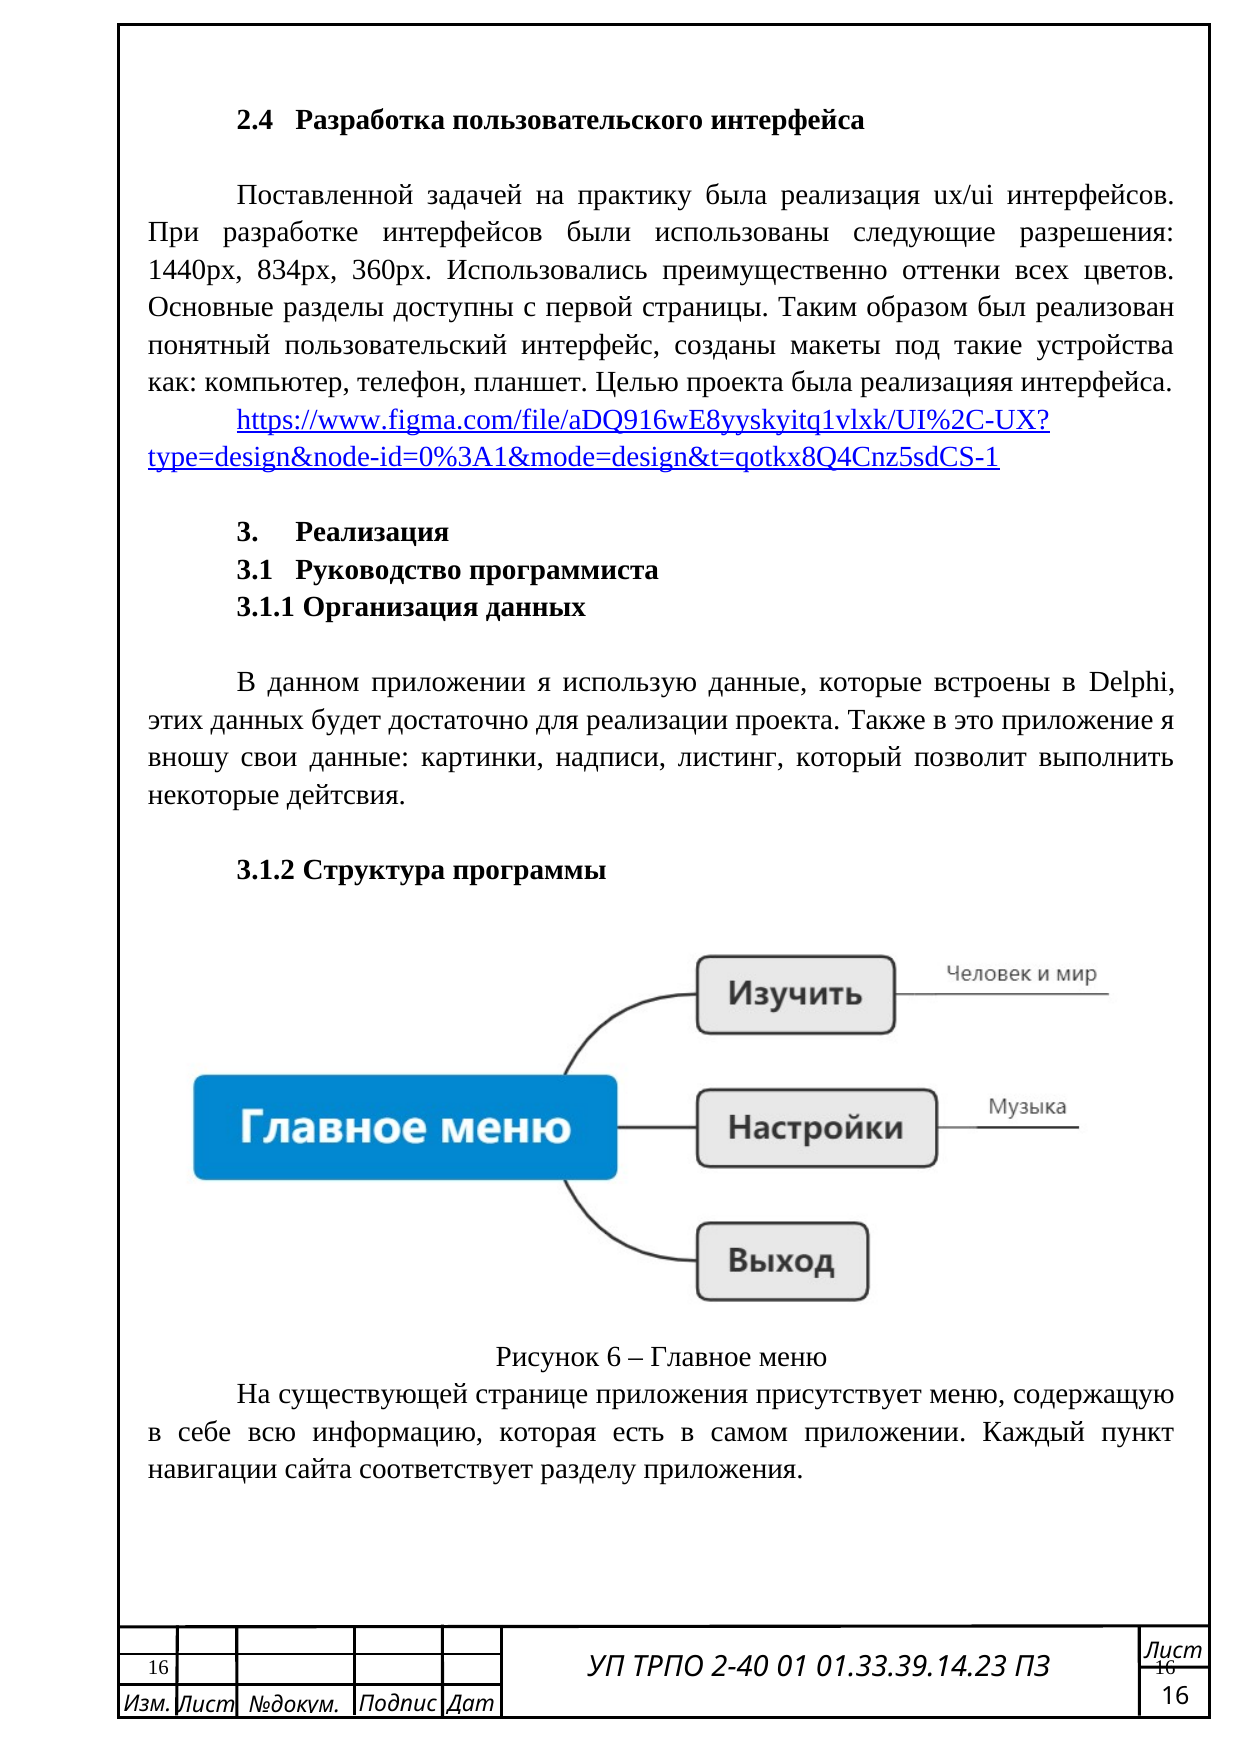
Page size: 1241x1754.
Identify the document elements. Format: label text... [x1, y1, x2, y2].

picture [147, 903, 1168, 1337]
text В данном приложении я использую данные, которые встроены в Delphi, этих данных будет достаточно для реализации проекта. Также в это приложение я вношу свои данные: картинки, надписи, листинг, который позволит выполнить некоторые дейтсвия. [148, 662, 1175, 812]
list Руководство программиста [148, 549, 1175, 587]
list https://www.figma.com/file/aDQ916wE8yyskyitq1vlxk/UI%2C-UX?type=design&node-id=0%3A1&mode=design&t=qotkx8Q4Cnz5sdCS-1 [148, 399, 1175, 474]
list Поставленной задачей на практику была реализация ux/ui интерфейсов. При разработке интерфейсов были использованы следующие разрешения: 1440px, 834px, 360px. Использовались преимущественно оттенки всех цветов. Основные разделы доступны с первой страницы. Таким образом был реализован понятный пользовательский интерфейс, созданы макеты под такие устройства как: компьютер, телефон, планшет. Целью проекта была реализацияя интерфейса. [148, 174, 1175, 399]
list Реализация [148, 512, 1175, 549]
list Организация данных [148, 587, 1175, 624]
list Разработка пользовательского интерфейса [148, 99, 1175, 137]
text На существующей странице приложения присутствует меню, содержащую в себе всю информацию, которая есть в самом приложении. Каждый пункт навигации сайта соответствует разделу приложения. [148, 1374, 1175, 1486]
list Структура программы [148, 849, 1175, 887]
